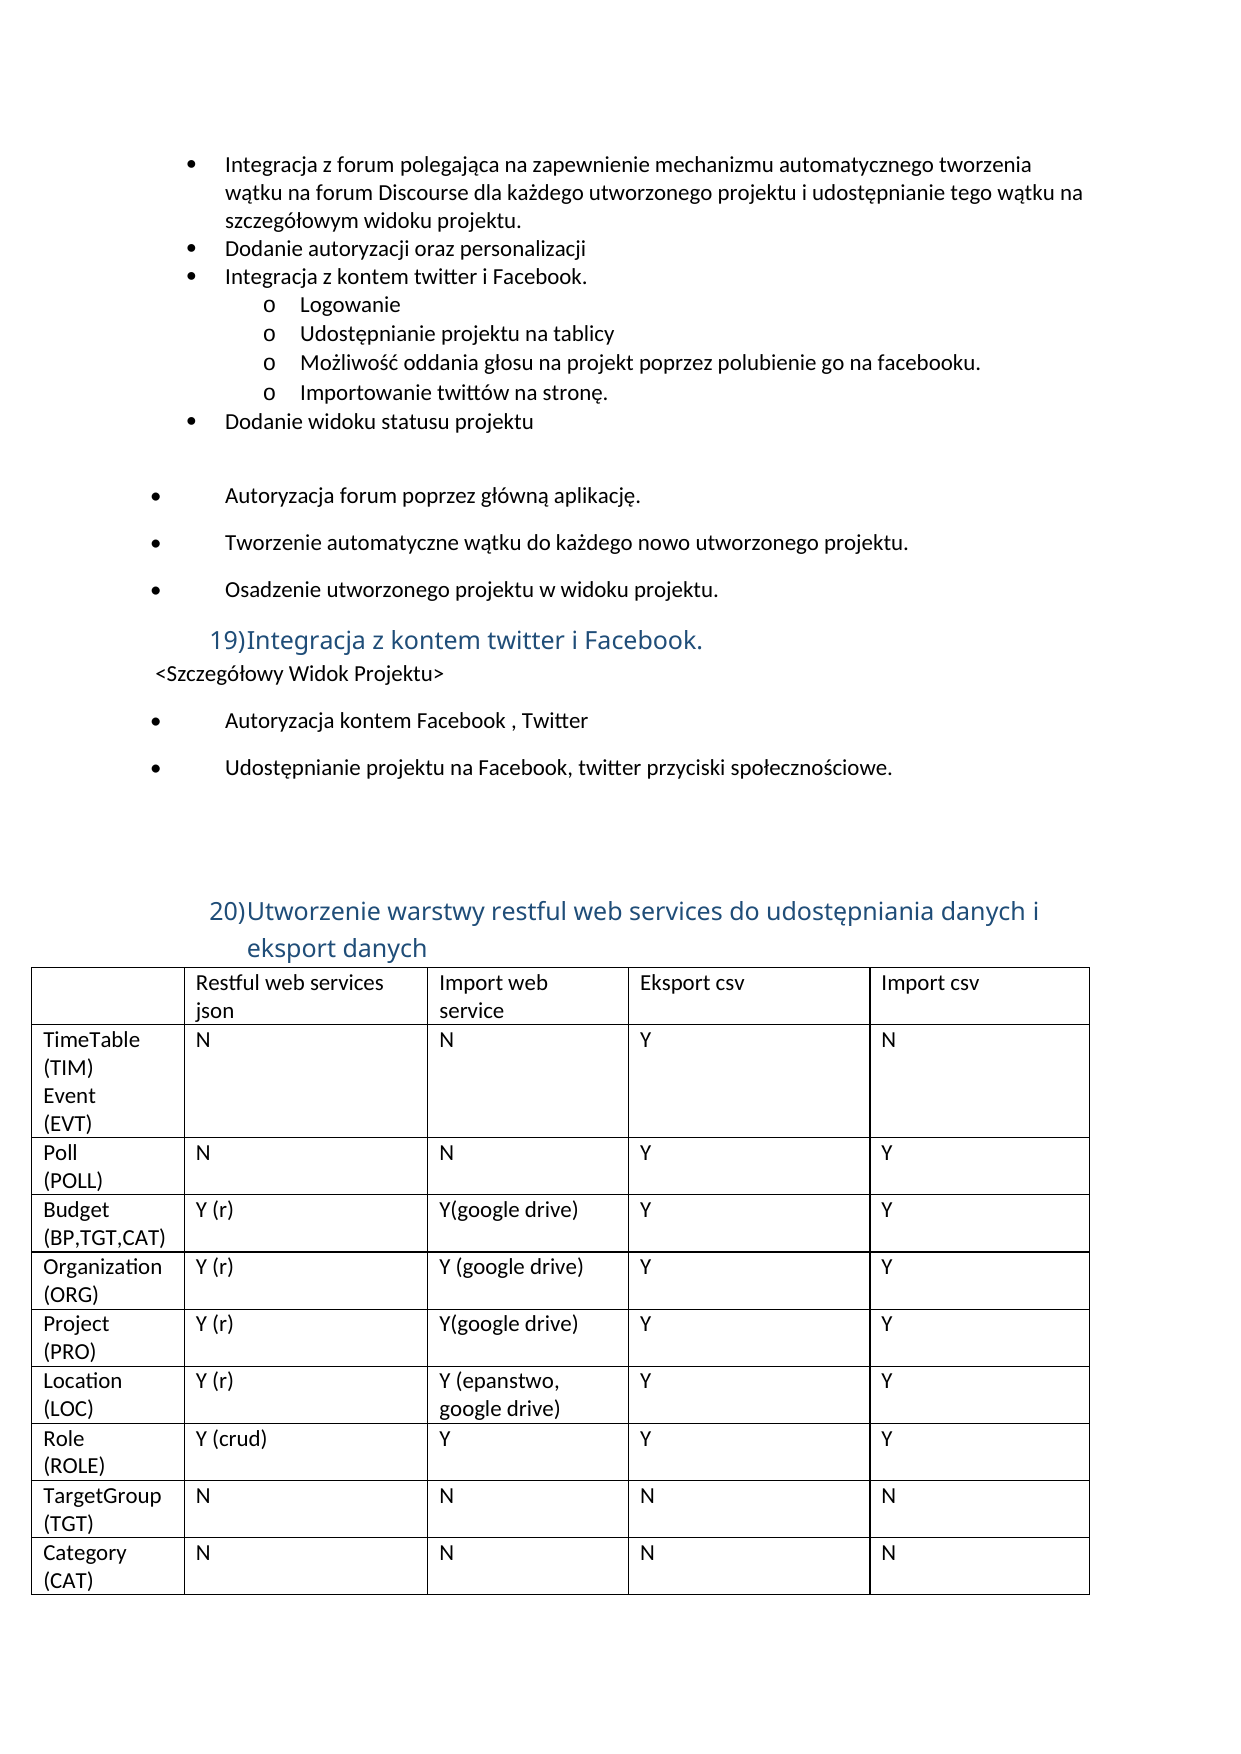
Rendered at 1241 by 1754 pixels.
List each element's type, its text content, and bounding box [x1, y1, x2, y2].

table_header Eksport csv [629, 968, 869, 1024]
list Dodanie widoku statusu projektu [187, 407, 1090, 435]
table_cell N [629, 1481, 869, 1537]
table_cell N [871, 1025, 1089, 1137]
table_cell N [185, 1025, 427, 1137]
table_cell N [629, 1538, 869, 1594]
table_header [32, 968, 184, 1024]
table_cell Y (r) [185, 1310, 427, 1366]
table_cell N [428, 1481, 628, 1537]
table_cell Y (r) [185, 1253, 427, 1308]
table_cell Y [629, 1424, 869, 1480]
table_cell Y [629, 1310, 869, 1366]
table_cell Y (crud) [185, 1424, 427, 1480]
table_cell N [185, 1538, 427, 1594]
table_cell Y [629, 1025, 869, 1137]
text • Tworzenie automatyczne wątku do każdego nowo utworzonego projektu. [150, 528, 1090, 557]
subtitle Utworzenie warstwy restful web services do udostępniania danych i eksport danych [209, 893, 1090, 964]
table_cell Y [428, 1424, 628, 1480]
text • Osadzenie utworzonego projektu w widoku projektu. [150, 575, 1090, 603]
table_cell Y (r) [185, 1195, 427, 1251]
list Logowanie [262, 290, 1090, 319]
table_cell Y [629, 1195, 869, 1251]
table_cell N [871, 1538, 1089, 1594]
table_cell Y [871, 1310, 1089, 1366]
table_cell Y [629, 1367, 869, 1423]
list Dodanie autoryzacji oraz personalizacji [187, 234, 1090, 262]
table_cell Y [871, 1424, 1089, 1480]
table_cell Poll (POLL) [32, 1138, 184, 1194]
table_cell N [428, 1538, 628, 1594]
table_cell Y [871, 1195, 1089, 1251]
table_cell Y (r) [185, 1367, 427, 1423]
list Importowanie twittów na stronę. [262, 378, 1090, 407]
list Możliwość oddania głosu na projekt poprzez polubienie go na facebooku. [262, 348, 1090, 378]
subtitle Integracja z kontem twitter i Facebook. [209, 622, 1090, 656]
table_header Import csv [871, 968, 1089, 1024]
table_cell Location (LOC) [32, 1367, 184, 1423]
table_header Restful web services json [185, 968, 427, 1024]
table_cell Y [871, 1138, 1089, 1194]
table_cell N [428, 1025, 628, 1137]
table_cell N [185, 1481, 427, 1537]
table_cell TimeTable (TIM) Event (EVT) [32, 1025, 184, 1137]
text <Szczegółowy Widok Projektu> [150, 659, 1090, 687]
table_cell Y(google drive) [428, 1310, 628, 1366]
table_cell Y [871, 1367, 1089, 1423]
table_cell Category (CAT) [32, 1538, 184, 1594]
table_cell Project (PRO) [32, 1310, 184, 1366]
table_cell Y [629, 1253, 869, 1308]
table_cell TargetGroup (TGT) [32, 1481, 184, 1537]
list Integracja z kontem twitter i Facebook. [187, 262, 1090, 290]
table_cell Role (ROLE) [32, 1424, 184, 1480]
table_cell Y [871, 1253, 1089, 1308]
table_cell Y [629, 1138, 869, 1194]
table_cell Y (epanstwo, google drive) [428, 1367, 628, 1423]
list Integracja z forum polegająca na zapewnienie mechanizmu automatycznego tworzenia wątku na forum Discourse dla każdego utworzonego projektu i udostępnianie tego wątku na szczegółowym widoku projektu. [187, 150, 1090, 234]
list Udostępnianie projektu na tablicy [262, 319, 1090, 348]
table_cell Y(google drive) [428, 1195, 628, 1251]
text • Autoryzacja forum poprzez główną aplikację. [150, 482, 1090, 510]
table_header Import web service [428, 968, 628, 1024]
table_cell Budget (BP,TGT,CAT) [32, 1195, 184, 1251]
table_cell N [185, 1138, 427, 1194]
table_cell Y (google drive) [428, 1253, 628, 1308]
table_cell Organization (ORG) [32, 1253, 184, 1308]
table_cell N [428, 1138, 628, 1194]
text • Autoryzacja kontem Facebook , Twitter [150, 706, 1090, 734]
text • Udostępnianie projektu na Facebook, twitter przyciski społecznościowe. [150, 753, 1090, 781]
table_cell N [871, 1481, 1089, 1537]
